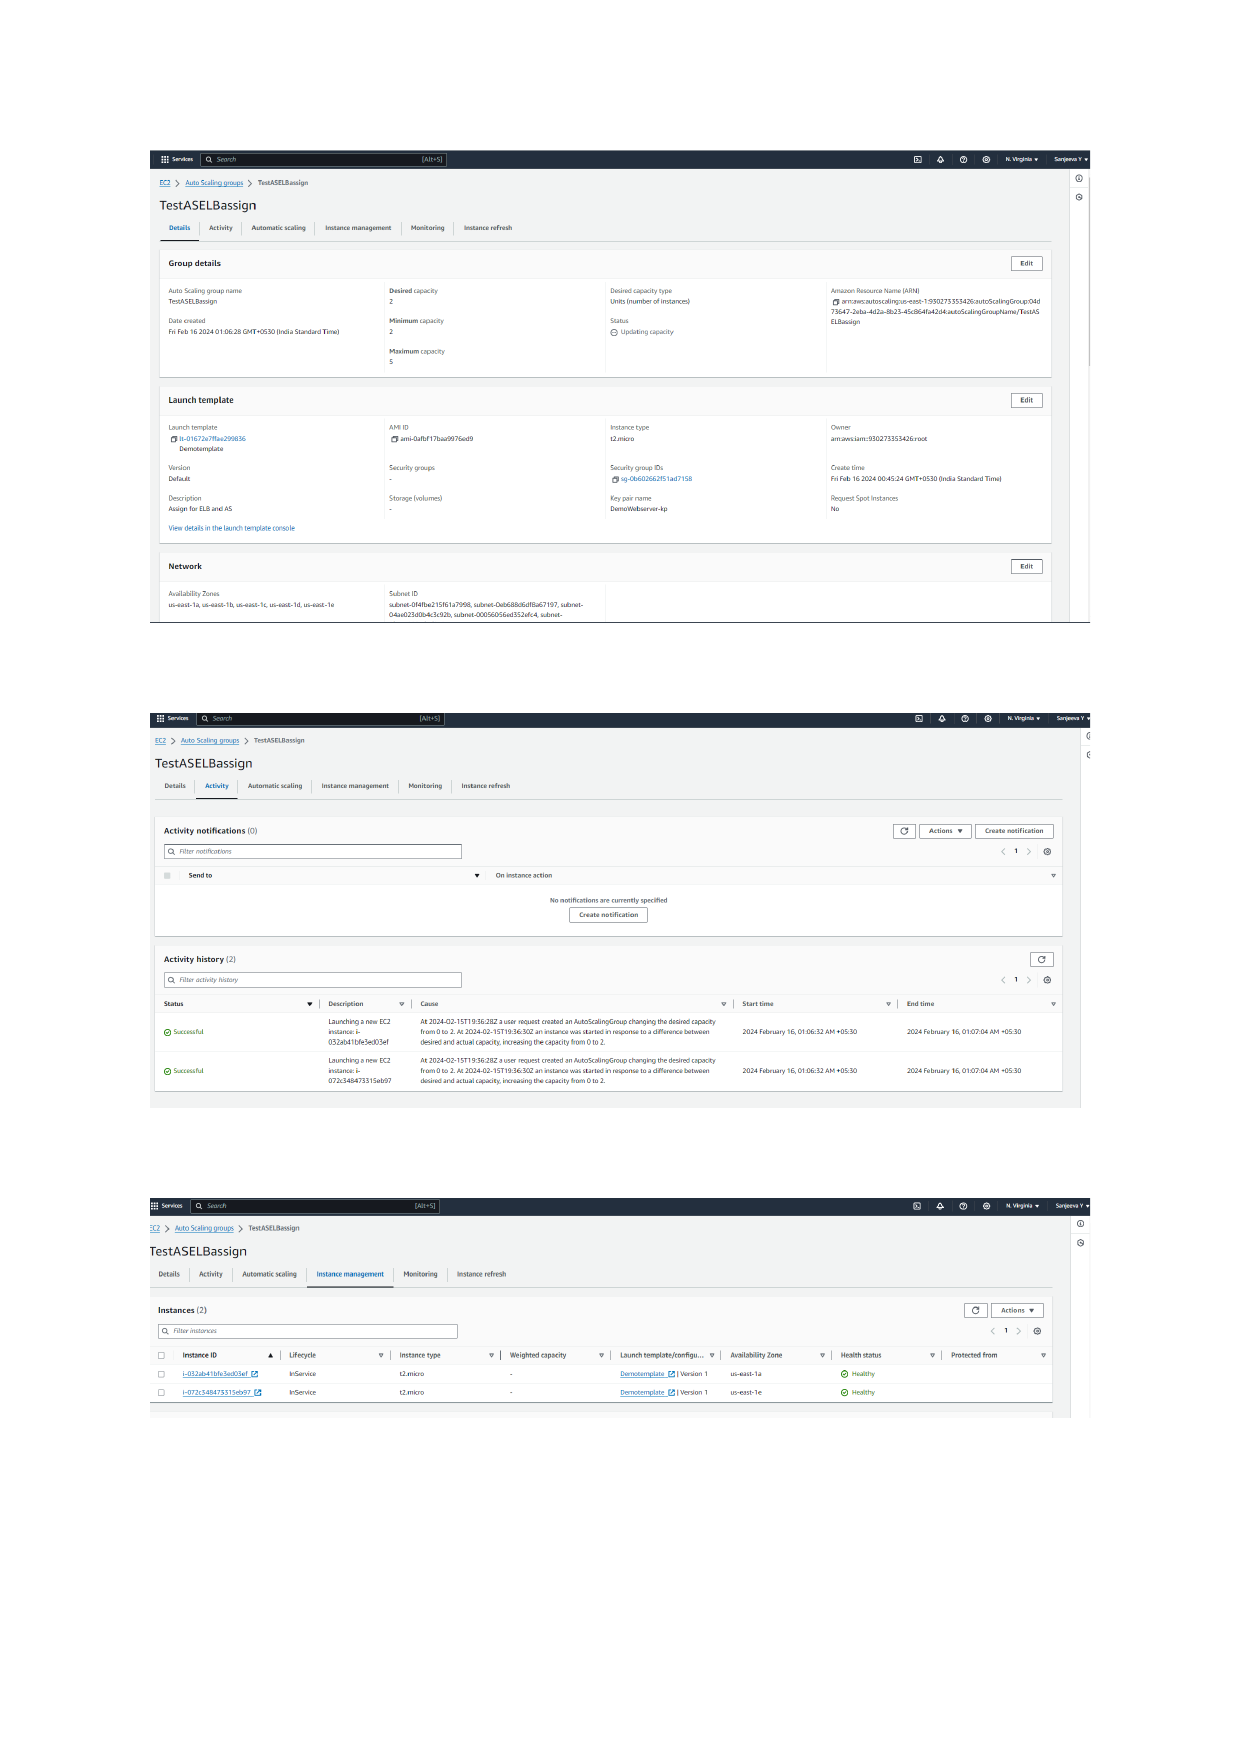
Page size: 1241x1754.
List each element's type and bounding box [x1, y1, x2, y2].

picture [150, 713, 1091, 1108]
picture [150, 1198, 1091, 1418]
picture [150, 150, 1091, 623]
